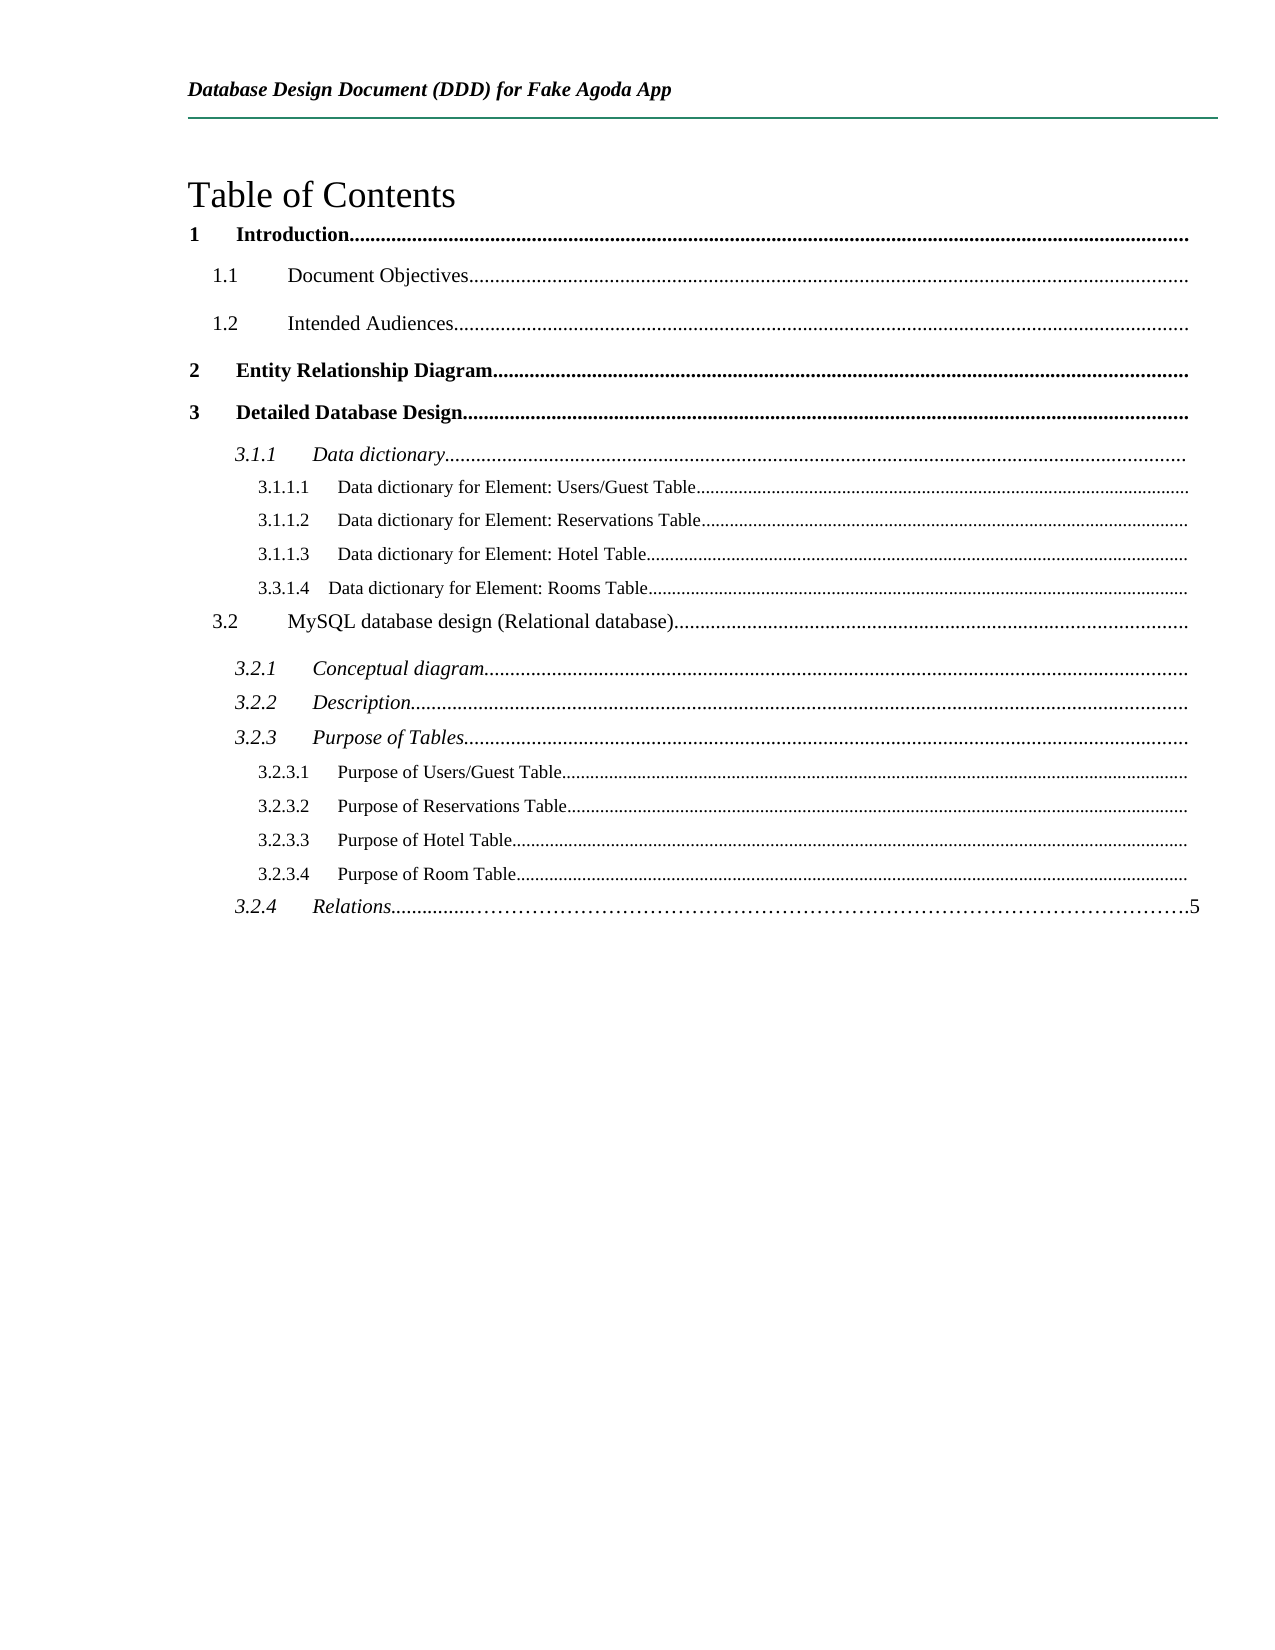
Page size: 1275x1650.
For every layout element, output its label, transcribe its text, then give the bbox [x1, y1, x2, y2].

text Table of Contents [187, 172, 1201, 216]
